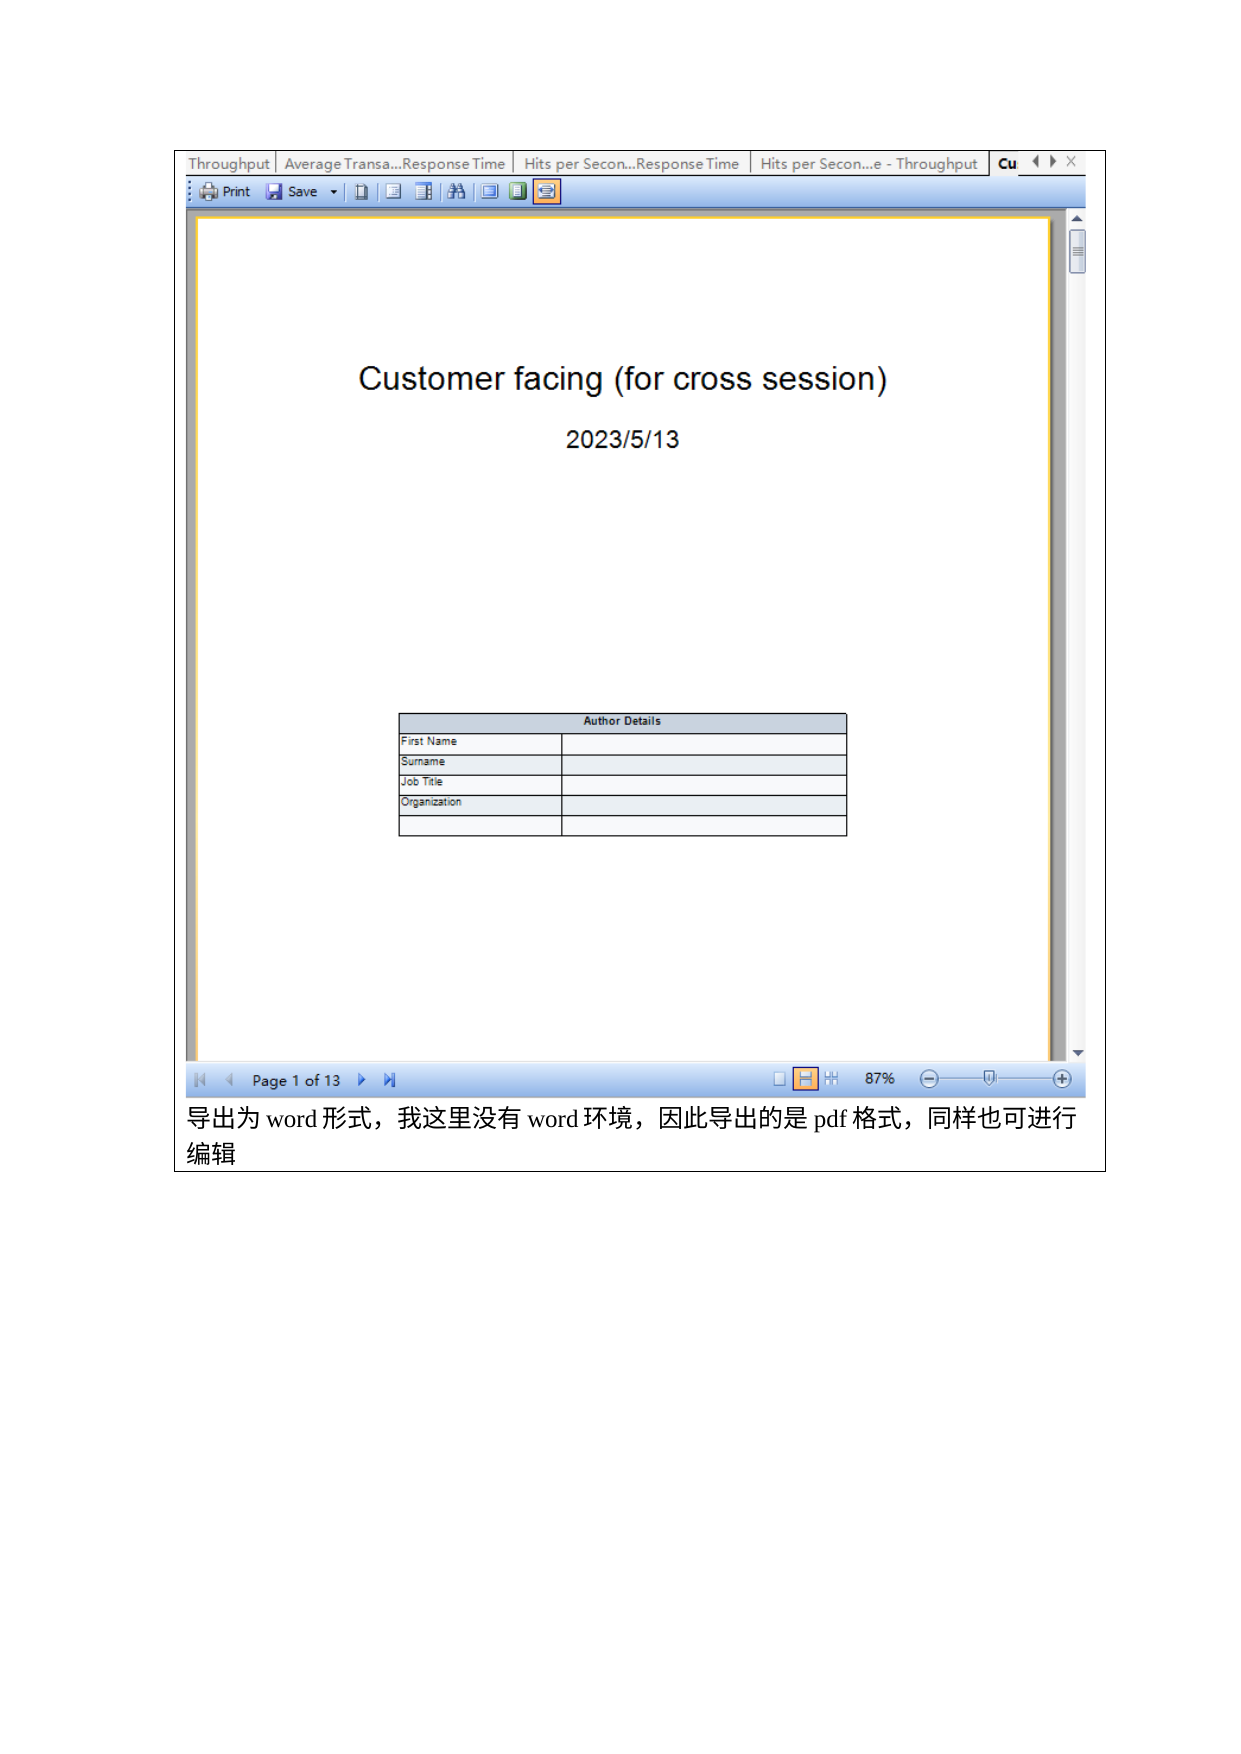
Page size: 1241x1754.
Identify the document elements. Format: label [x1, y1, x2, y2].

picture [185, 151, 1086, 1099]
table_cell [175, 151, 1105, 1171]
